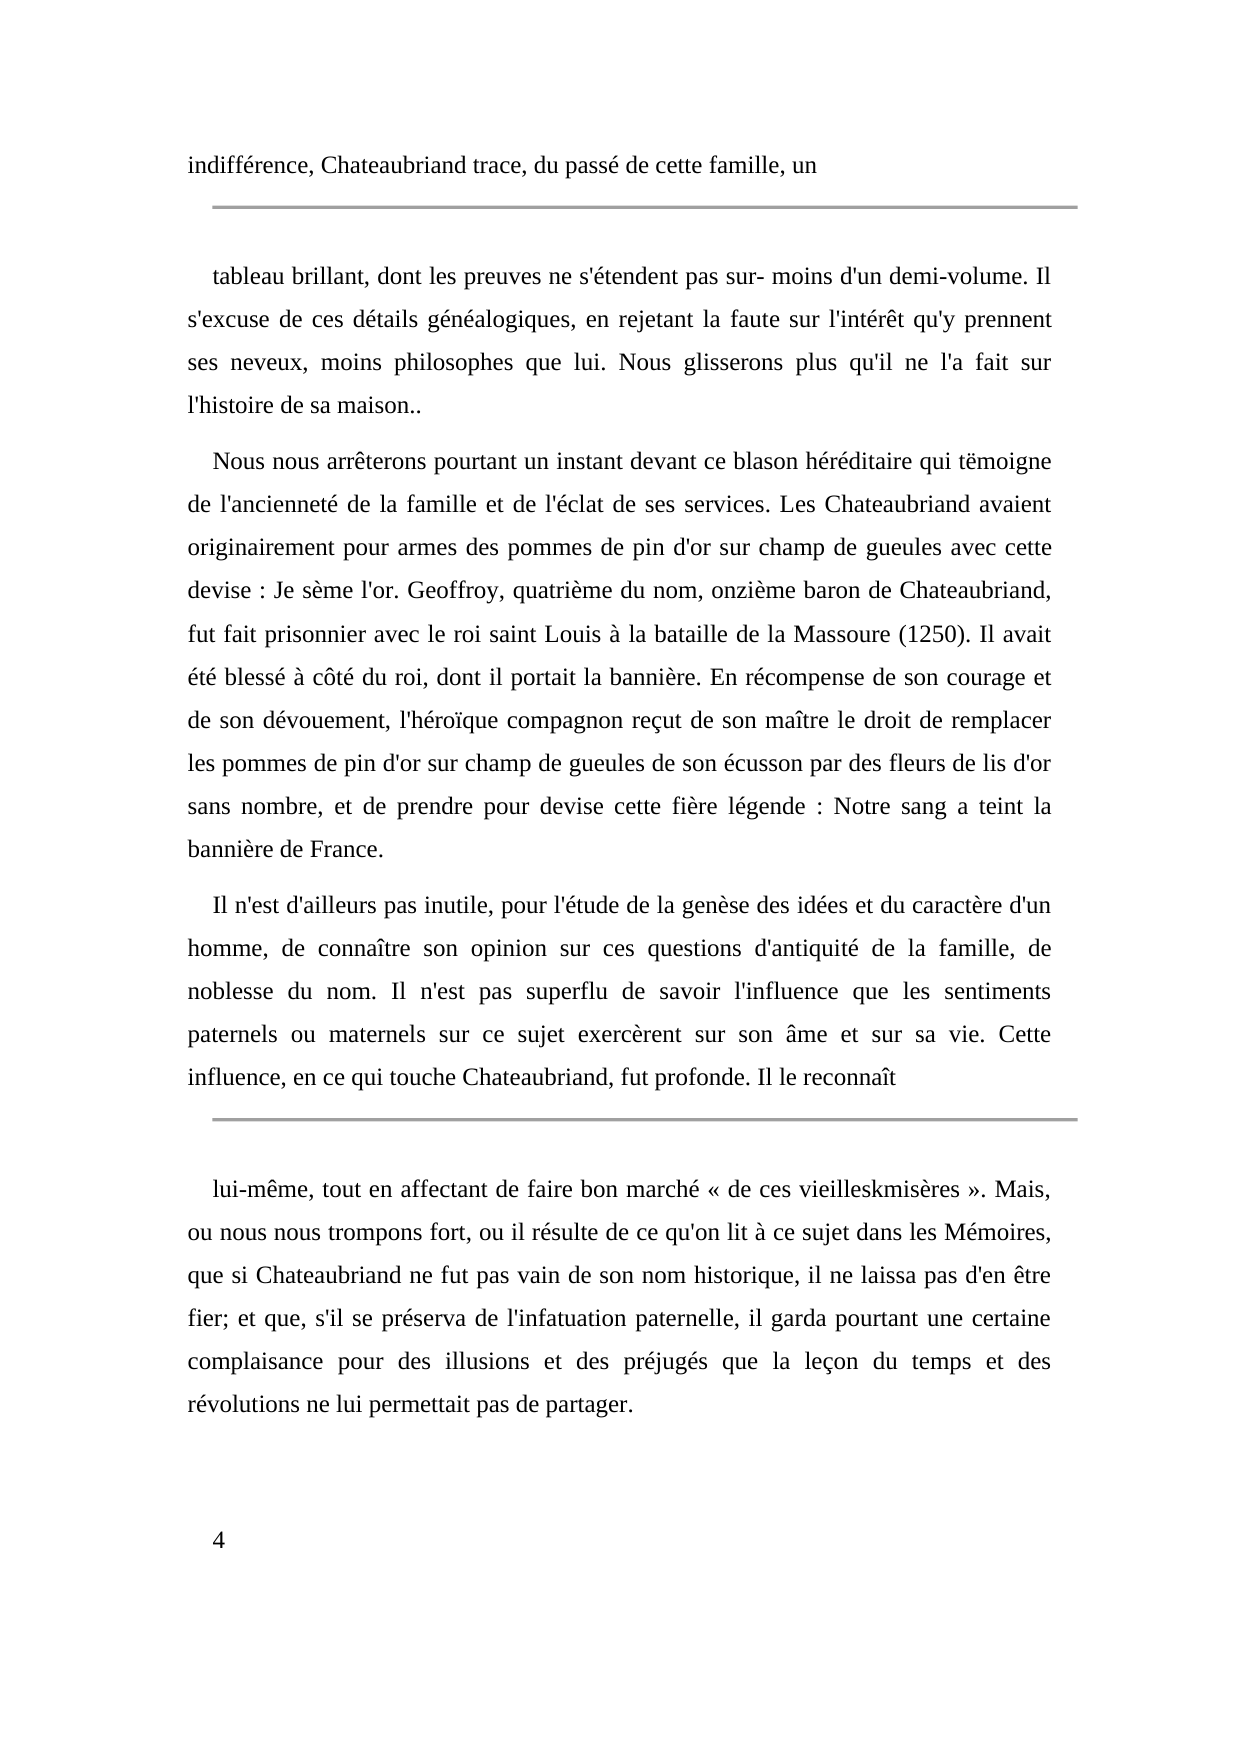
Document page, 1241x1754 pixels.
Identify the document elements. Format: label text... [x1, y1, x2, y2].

text Nous nous arrêterons pourtant un instant devant ce blason héréditaire qui tëmoigne de l'ancienneté de la famille et de l'éclat de ses services. Les Chateaubriand avaient originairement pour armes des pommes de pin d'or sur champ de gueules avec cette devise : Je sème l'or. Geoffroy, quatrième du nom, onzième baron de Chateaubriand, fut fait prisonnier avec le roi saint Louis à la bataille de la Massoure (1250). Il avait été blessé à côté du roi, dont il portait la bannière. En récompense de son courage et de son dévouement, l'héroïque compagnon reçut de son maître le droit de remplacer les pommes de pin d'or sur champ de gueules de son écusson par des fleurs de lis d'or sans nombre, et de prendre pour devise cette fière légende : Notre sang a teint la bannière de France. [187, 446, 1053, 863]
text Il n'est d'ailleurs pas inutile, pour l'étude de la genèse des idées et du caractère d'un homme, de connaître son opinion sur ces questions d'antiquité de la famille, de noblesse du nom. Il n'est pas superflu de savoir l'influence que les sentiments paternels ou maternels sur ce sujet exercèrent sur son âme et sur sa vie. Cette influence, en ce qui touche Chateaubriand, fut profonde. Il le reconnaît [187, 890, 1053, 1091]
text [187, 150, 1053, 179]
text lui-même, tout en affectant de faire bon marché « de ces vieilleskmisères ». Mais, ou nous nous trompons fort, ou il résulte de ce qu'on lit à ce sujet dans les Mémoires, que si Chateaubriand ne fut pas vain de son nom historique, il ne laissa pas d'en être fier; et que, s'il se préserva de l'infatuation paternelle, il garda pourtant une certaine complaisance pour des illusions et des préjugés que la leçon du temps et des révolutions ne lui permettait pas de partager. [187, 1174, 1053, 1418]
text tableau brillant, dont les preuves ne s'étendent pas sur- moins d'un demi-volume. Il s'excuse de ces détails généalogiques, en rejetant la faute sur l'intérêt qu'y prennent ses neveux, moins philosophes que lui. Nous glisserons plus qu'il ne l'a fait sur l'histoire de sa maison.. [187, 261, 1053, 419]
